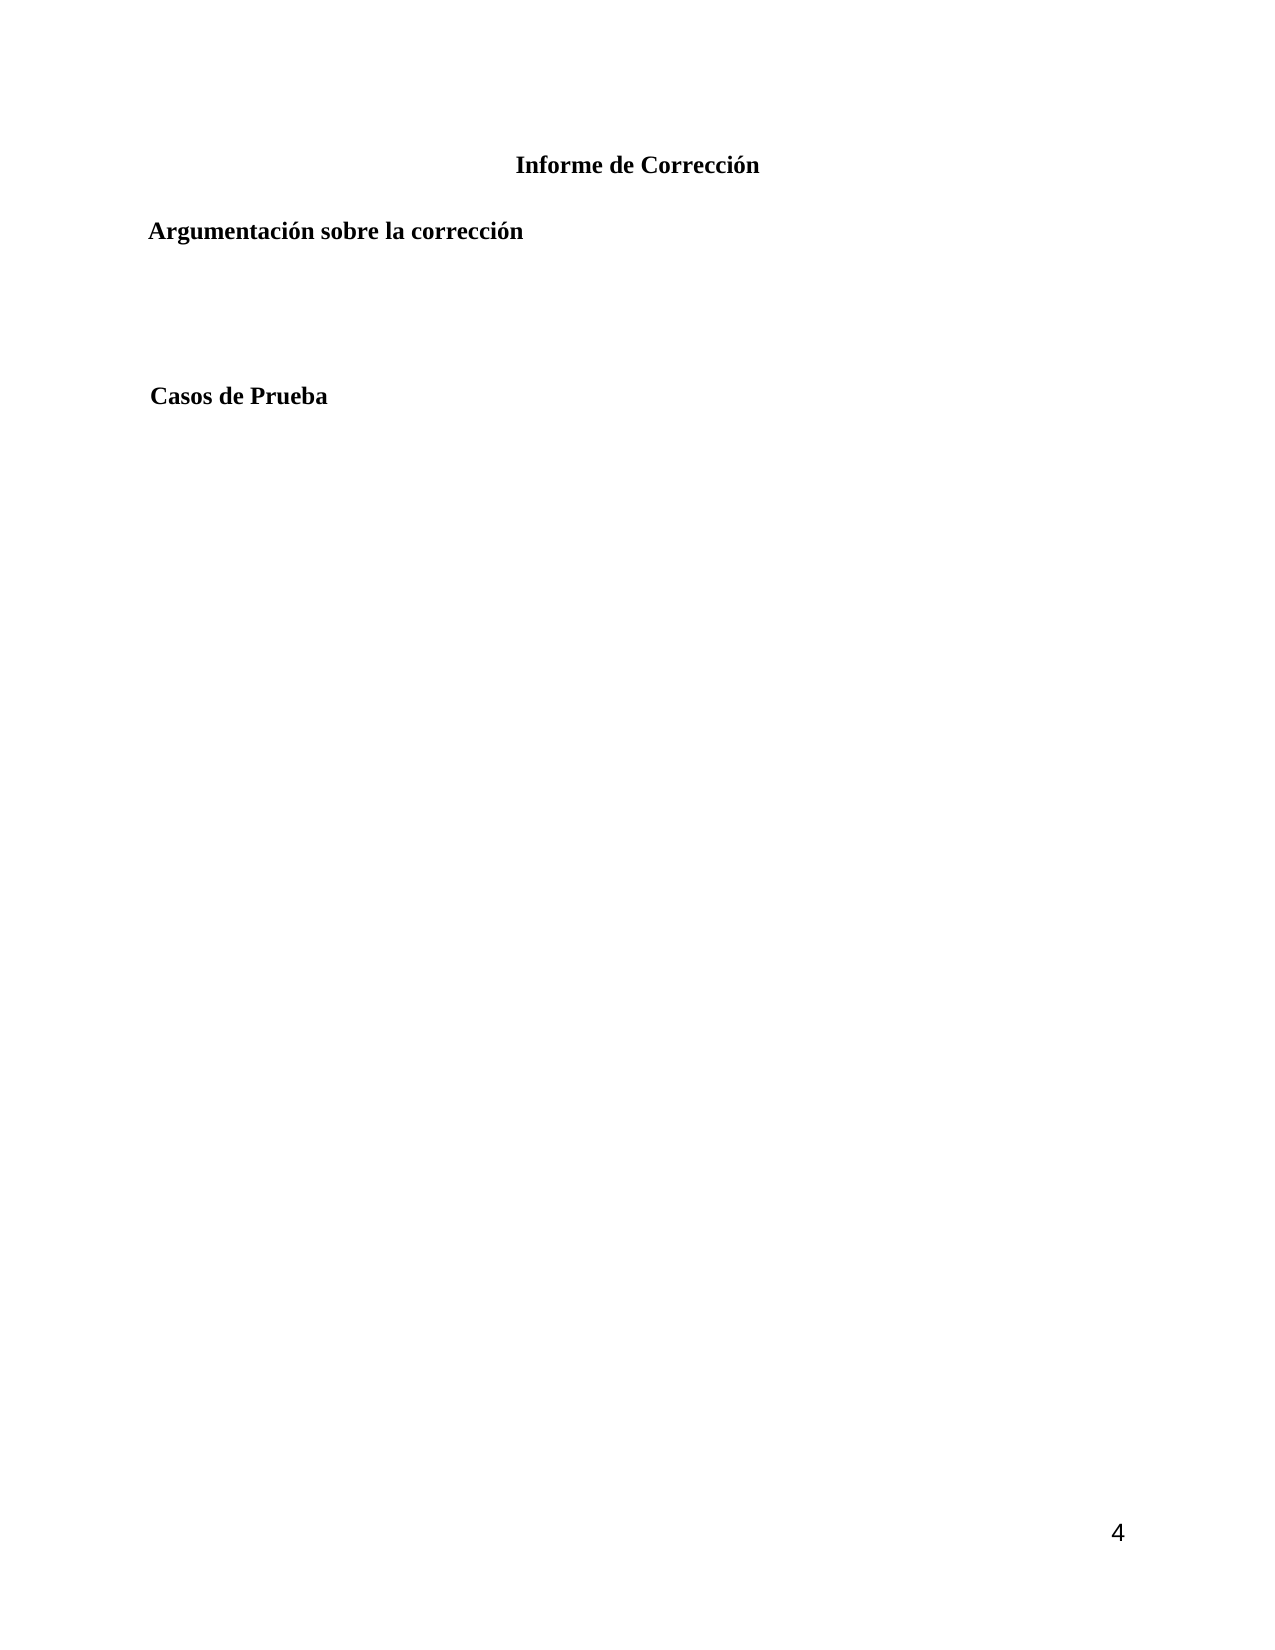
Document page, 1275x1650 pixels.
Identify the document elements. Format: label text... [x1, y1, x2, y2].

text Informe de Corrección [148, 150, 1127, 179]
text Argumentación sobre la corrección [148, 216, 1127, 245]
text Casos de Prueba [150, 381, 1125, 410]
